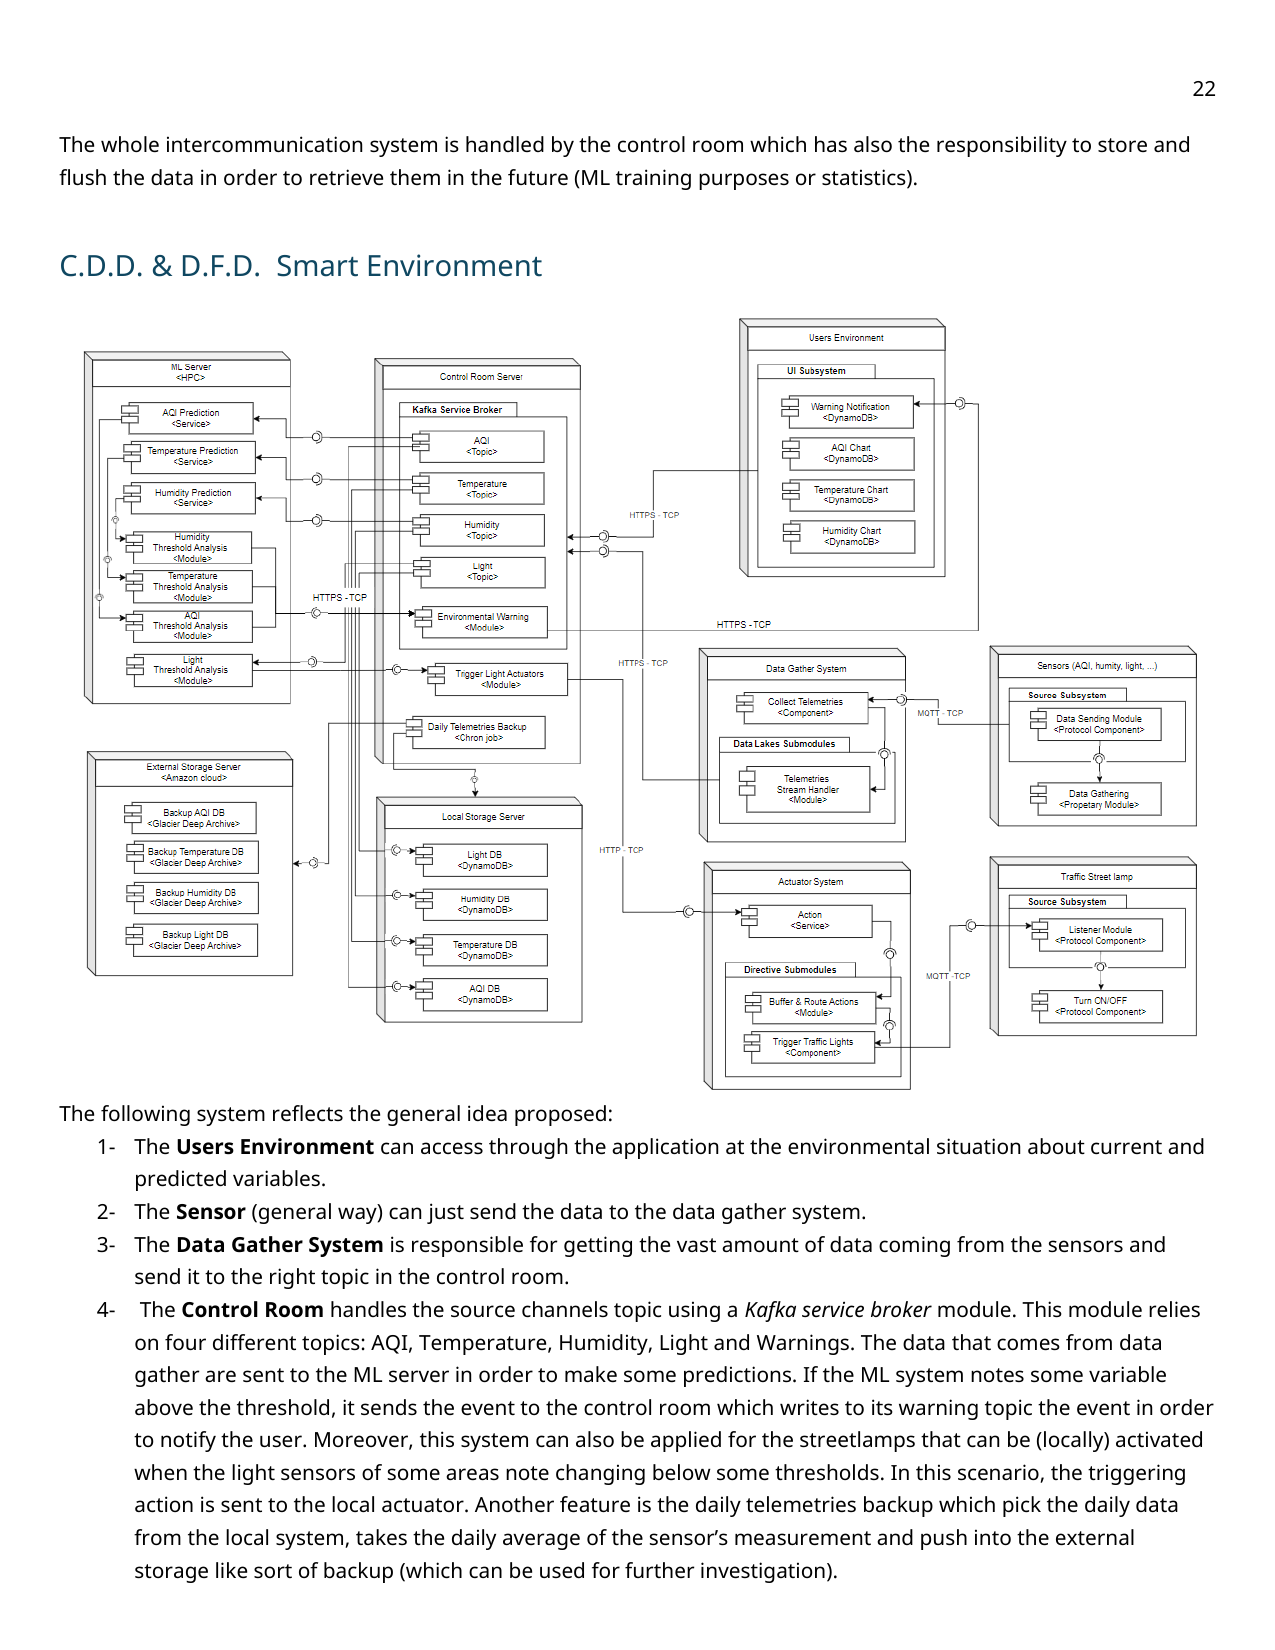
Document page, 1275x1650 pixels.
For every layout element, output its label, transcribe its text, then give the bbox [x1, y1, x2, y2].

list The Sensor (general way) can just send the data to the data gather system. [97, 1197, 1216, 1226]
picture [59, 299, 1216, 1096]
list The Users Environment can access through the application at the environmental situation about current and predicted variables. [97, 1132, 1216, 1193]
text The following system reflects the general idea proposed: [59, 1099, 1216, 1128]
list The Control Room handles the source channels topic using a Kafka service broker module. This module relies on four different topics: AQI, Temperature, Humidity, Light and Warnings. The data that comes from data gather are sent to the ML server in order to make some predictions. If the ML system notes some variable above the threshold, it sends the event to the control room which writes to its warning topic the event in order to notify the user. Moreover, this system can also be applied for the streetlamps that can be (locally) activated when the light sensors of some areas note changing below some thresholds. In this scenario, the triggering action is sent to the local actuator. Another feature is the daily telemetries backup which pick the daily data from the local system, takes the daily average of the sensor’s measurement and push into the external storage like sort of backup (which can be used for further investigation). [97, 1295, 1216, 1584]
list The Data Gather System is responsible for getting the vast amount of data coming from the sensors and send it to the right topic in the control room. [97, 1230, 1216, 1291]
text The whole intercommunication system is handled by the control room which has also the responsibility to store and flush the data in order to retrieve them in the future (ML training purposes or statistics). [59, 131, 1216, 192]
subtitle C.D.D. & D.F.D. Smart Environment [59, 245, 1216, 285]
